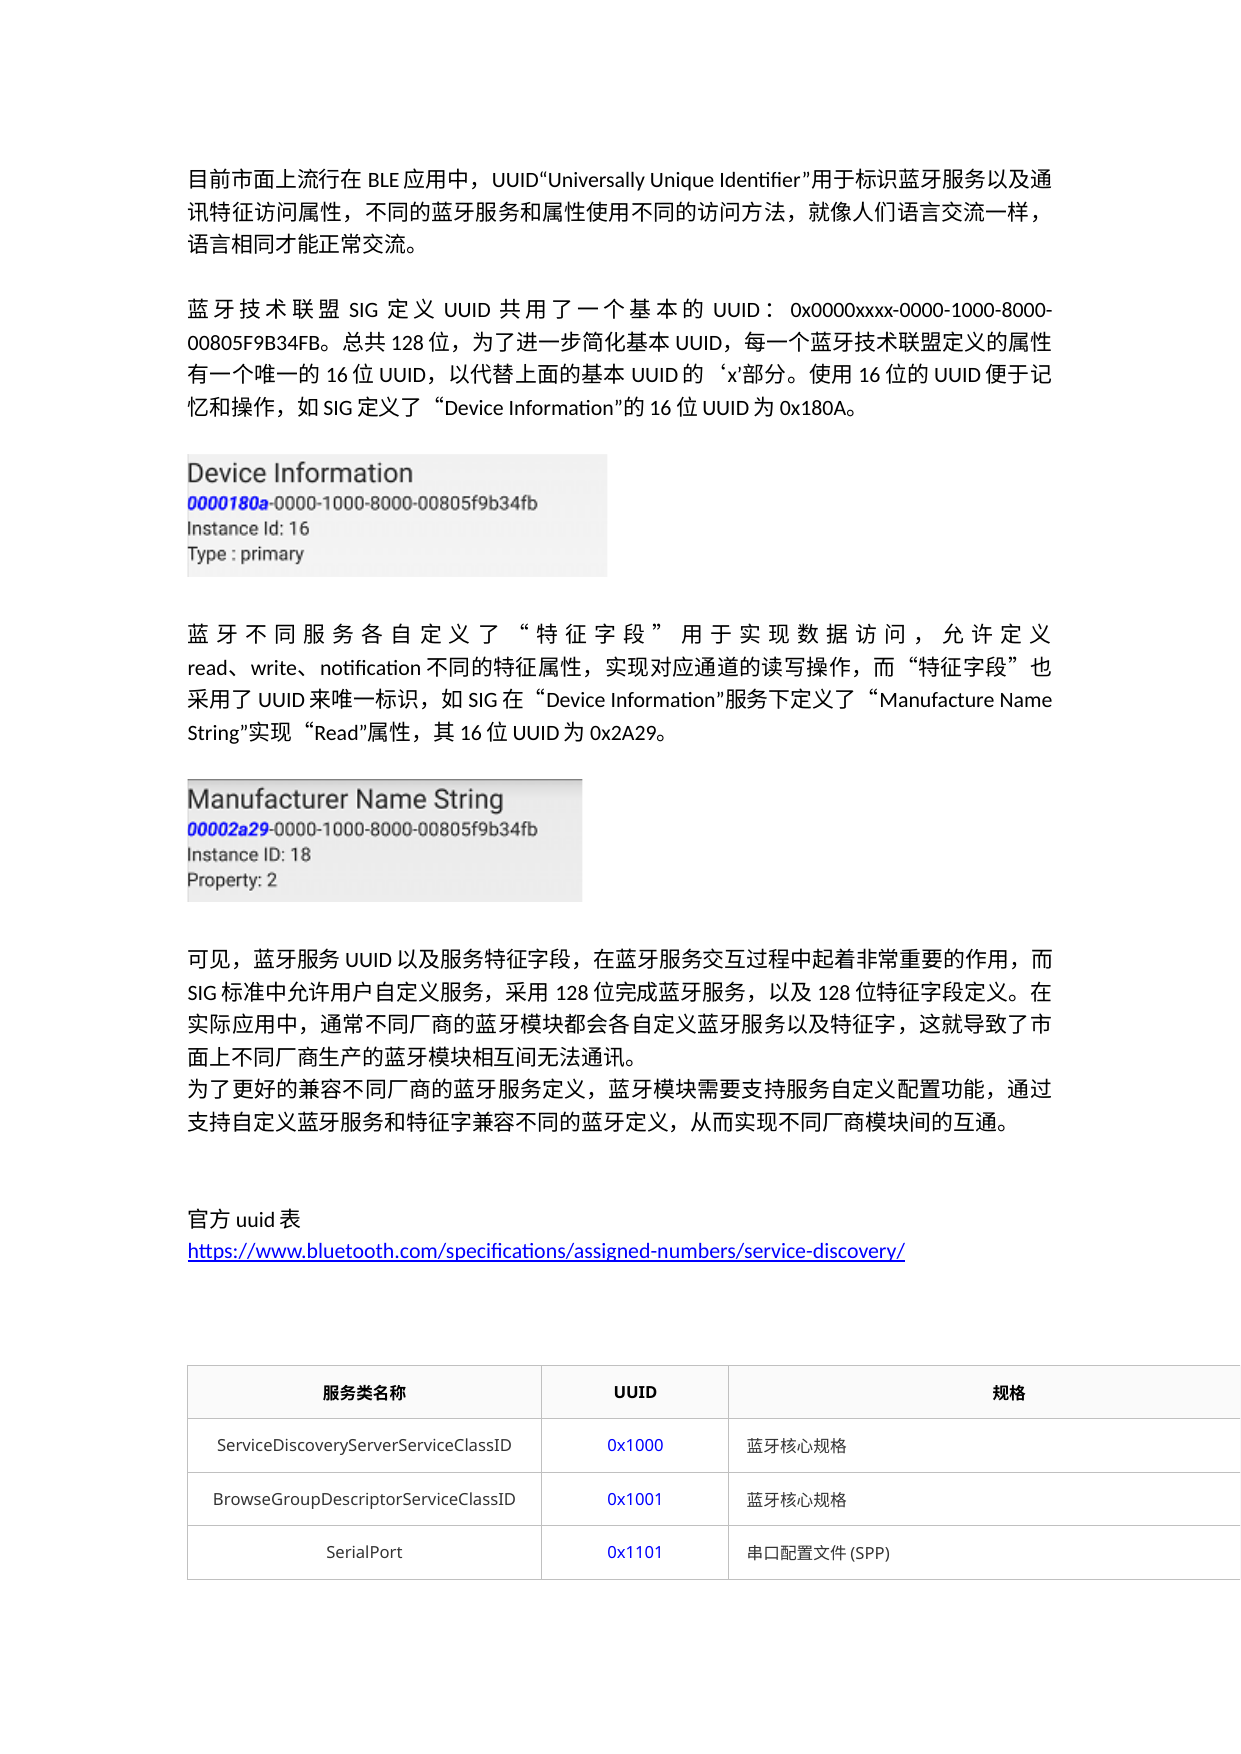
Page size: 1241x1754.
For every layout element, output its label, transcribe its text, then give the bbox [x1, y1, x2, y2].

table_cell SerialPort [188, 1526, 541, 1579]
text 官方uuid表 [187, 1202, 1053, 1234]
text 蓝牙技术联盟SIG定义UUID共用了一个基本的UUID：0x0000xxxx-0000-1000-8000-00805F9B34FB。总共128位，为了进一步简化基本UUID，每一个蓝牙技术联盟定义的属性有一个唯一的16位UUID，以代替上面的基本UUID的‘x’部分。使用16位的UUID便于记忆和操作，如SIG定义了“Device Information”的16位UUID为0x180A。 [187, 292, 1053, 422]
table_cell 0x1000 [542, 1419, 728, 1472]
table_header 规格 [729, 1366, 1240, 1418]
table_cell 蓝牙核心规格 [729, 1419, 1240, 1472]
text 可见，蓝牙服务UUID以及服务特征字段，在蓝牙服务交互过程中起着非常重要的作用，而SIG标准中允许用户自定义服务，采用128位完成蓝牙服务，以及128位特征字段定义。在实际应用中，通常不同厂商的蓝牙模块都会各自定义蓝牙服务以及特征字，这就导致了市面上不同厂商生产的蓝牙模块相互间无法通讯。 [187, 942, 1053, 1072]
picture [187, 454, 608, 577]
table_cell BrowseGroupDescriptorServiceClassID [188, 1473, 541, 1525]
text 蓝牙不同服务各自定义了“特征字段”用于实现数据访问，允许定义read、write、notification不同的特征属性，实现对应通道的读写操作，而“特征字段”也采用了UUID来唯一标识，如SIG在“Device Information”服务下定义了“Manufacture Name String”实现“Read”属性，其16位UUID为0x2A29。 [187, 617, 1053, 747]
table_cell 0x1101 [542, 1526, 728, 1579]
text 目前市面上流行在BLE应用中，UUID“Universally Unique Identifier”用于标识蓝牙服务以及通讯特征访问属性，不同的蓝牙服务和属性使用不同的访问方法，就像人们语言交流一样，语言相同才能正常交流。 [187, 162, 1053, 259]
table_header 服务类名称 [188, 1366, 541, 1418]
table_cell ServiceDiscoveryServerServiceClassID [188, 1419, 541, 1472]
text https://www.bluetooth.com/specifications/assigned-numbers/service-discovery/ [187, 1234, 1053, 1267]
text 为了更好的兼容不同厂商的蓝牙服务定义，蓝牙模块需要支持服务自定义配置功能，通过支持自定义蓝牙服务和特征字兼容不同的蓝牙定义，从而实现不同厂商模块间的互通。 [187, 1072, 1053, 1137]
table_cell 0x1001 [542, 1473, 728, 1525]
picture [187, 779, 583, 902]
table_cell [729, 1526, 1240, 1579]
table_header UUID [542, 1366, 728, 1418]
table_cell 蓝牙核心规格 [729, 1473, 1240, 1525]
